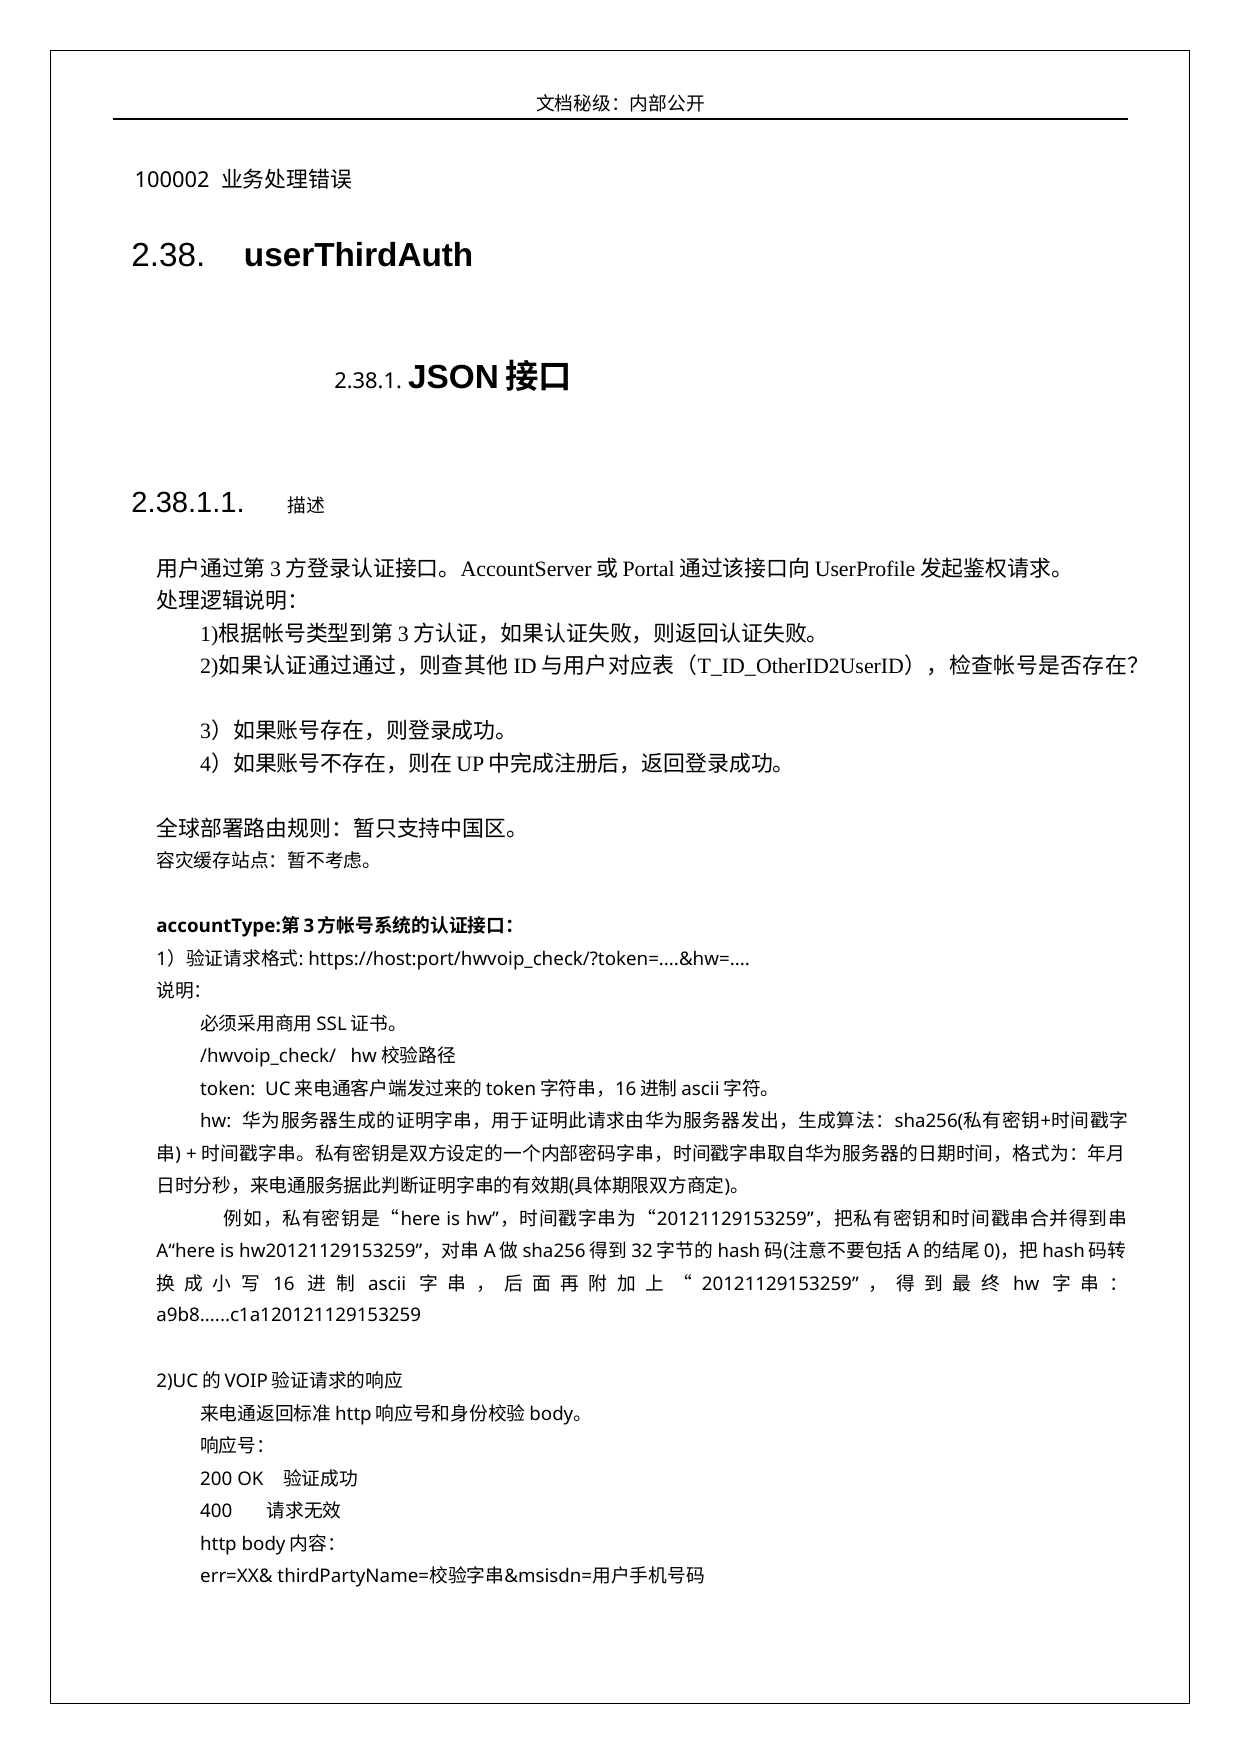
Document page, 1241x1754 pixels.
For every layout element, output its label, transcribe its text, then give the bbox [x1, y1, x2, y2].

text 必须采用商用SSL证书。 [112, 1006, 1128, 1038]
subtitle userThirdAuth [131, 222, 1128, 287]
text 2)UC的VOIP验证请求的响应 [112, 1363, 1128, 1396]
text 例如，私有密钥是“here is hw”，时间戳字串为“20121129153259”，把私有密钥和时间戳串合并得到串A“here is hw20121129153259”，对串A做sha256得到32字节的hash码(注意不要包括A的结尾0)，把hash码转换成小写16进制ascii字串，后面再附加上“20121129153259”，得到最终hw字串：a9b8......c1a120121129153259 [156, 1201, 1128, 1331]
text 1）验证请求格式: https://host:port/hwvoip_check/?token=....&hw=.... [112, 941, 1128, 973]
text accountType:第3方帐号系统的认证接口： [112, 908, 1128, 941]
text 响应号： [156, 1428, 1128, 1461]
subtitle 描述 [131, 469, 1128, 534]
text token: UC来电通客户端发过来的token字符串，16进制ascii字符。 [156, 1071, 1128, 1103]
text 2)如果认证通过通过，则查其他ID与用户对应表（T_ID_OtherID2UserID），检查帐号是否存在？ [200, 648, 1128, 713]
text 用户通过第3方登录认证接口。AccountServer或Portal通过该接口向UserProfile发起鉴权请求。 [112, 551, 1128, 583]
text 200 OK 验证成功 [156, 1461, 1128, 1493]
text 容灾缓存站点：暂不考虑。 [112, 843, 1128, 876]
text 4）如果账号不存在，则在UP中完成注册后，返回登录成功。 [200, 746, 1128, 778]
text hw: 华为服务器生成的证明字串，用于证明此请求由华为服务器发出，生成算法：sha256(私有密钥+时间戳字串) + 时间戳字串。私有密钥是双方设定的一个内部密码字串，时间戳字串取自华为服务器的日期时间，格式为：年月日时分秒，来电通服务据此判断证明字串的有效期(具体期限双方商定)。 [156, 1103, 1128, 1201]
text 来电通返回标准http响应号和身份校验body。 [156, 1396, 1128, 1428]
text 说明： [112, 973, 1128, 1006]
text 全球部署路由规则：暂只支持中国区。 [112, 811, 1128, 843]
text 1)根据帐号类型到第3方认证，如果认证失败，则返回认证失败。 [200, 616, 1128, 648]
text 400 请求无效 [156, 1493, 1128, 1526]
subtitle JSON接口 [334, 342, 1128, 407]
text /hwvoip_check/ hw校验路径 [156, 1038, 1128, 1071]
text 100002 业务处理错误 [112, 162, 1128, 194]
text err=XX& thirdPartyName=校验字串&msisdn=用户手机号码 [156, 1558, 1128, 1591]
text 处理逻辑说明： [112, 583, 1128, 616]
text 3）如果账号存在，则登录成功。 [200, 713, 1128, 746]
text http body内容： [156, 1526, 1128, 1558]
